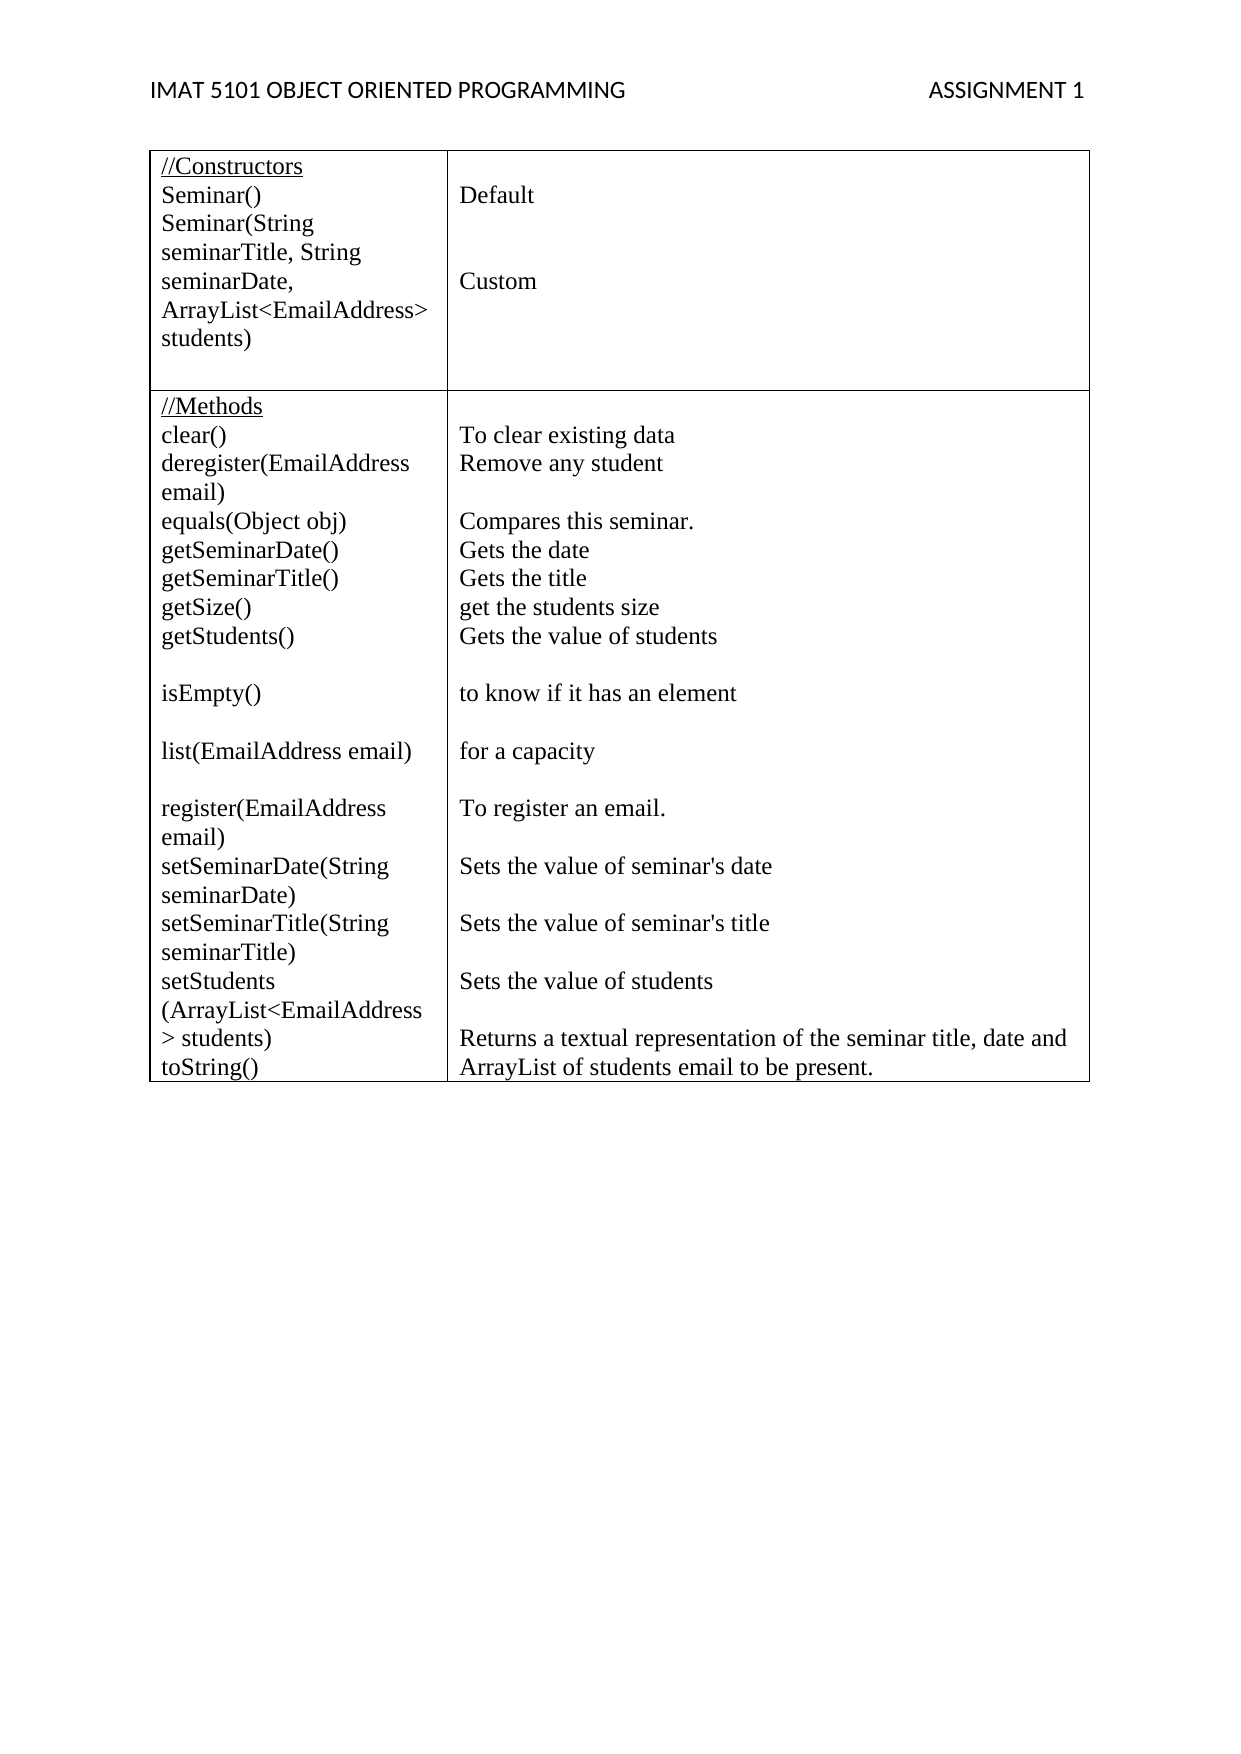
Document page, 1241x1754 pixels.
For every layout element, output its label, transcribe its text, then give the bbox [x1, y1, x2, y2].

table_cell Default Custom [448, 151, 1089, 390]
table_cell To clear existing data Remove any student Compares this seminar. Gets the date Gets the title get the students size Gets the value of students to know if it has an element for a capacity To register an email. Sets the value of seminar's date Sets the value of seminar's title Sets the value of students Returns a textual representation of the seminar title, date and ArrayList of students email to be present. [448, 391, 1089, 1081]
table_cell //Methods clear() deregister​(EmailAddress email) equals​(Object obj) getSeminarDate() getSeminarTitle() getSize() getStudents() isEmpty() list​(EmailAddress email) register​(EmailAddress email) setSeminarDate​(String seminarDate) setSeminarTitle​(String seminarTitle) setStudents​(ArrayList<EmailAddress> students) toString() [151, 391, 447, 1081]
table_cell //Constructors Seminar() Seminar​(String seminarTitle, String seminarDate, ArrayList<EmailAddress> students) [151, 151, 447, 390]
